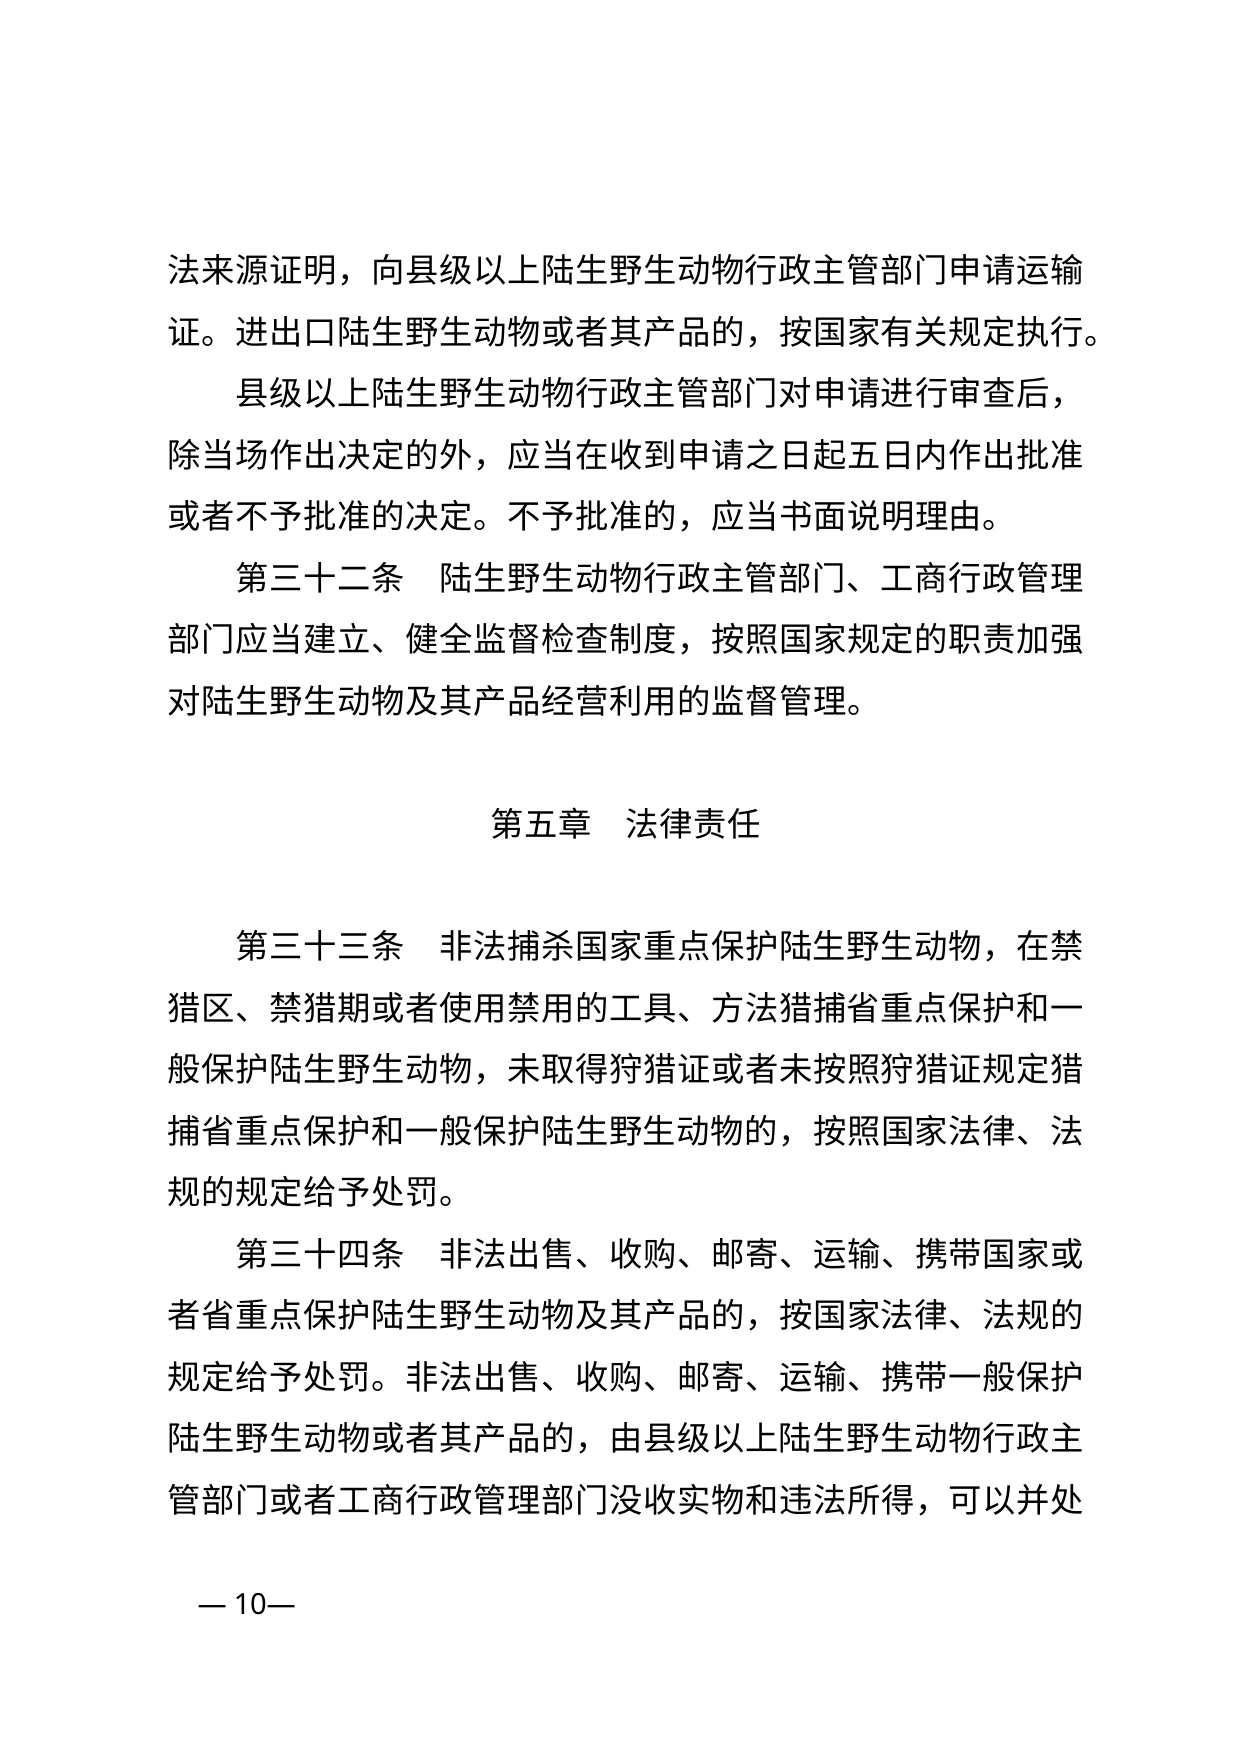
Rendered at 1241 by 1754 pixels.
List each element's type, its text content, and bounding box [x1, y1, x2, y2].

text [168, 1221, 1084, 1528]
text 县级以上陆生野生动物行政主管部门对申请进行审查后，除当场作出决定的外，应当在收到申请之日起五日内作出批准或者不予批准的决定。不予批准的，应当书面说明理由。 [168, 361, 1084, 545]
text 第三十二条 陆生野生动物行政主管部门、工商行政管理部门应当建立、健全监督检查制度，按照国家规定的职责加强对陆生野生动物及其产品经营利用的监督管理。 [168, 545, 1084, 729]
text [168, 238, 1084, 361]
text 第五章 法律责任 [168, 791, 1084, 852]
text 第三十三条 非法捕杀国家重点保护陆生野生动物，在禁猎区、禁猎期或者使用禁用的工具、方法猎捕省重点保护和一般保护陆生野生动物，未取得狩猎证或者未按照狩猎证规定猎捕省重点保护和一般保护陆生野生动物的，按照国家法律、法规的规定给予处罚。 [168, 914, 1084, 1221]
